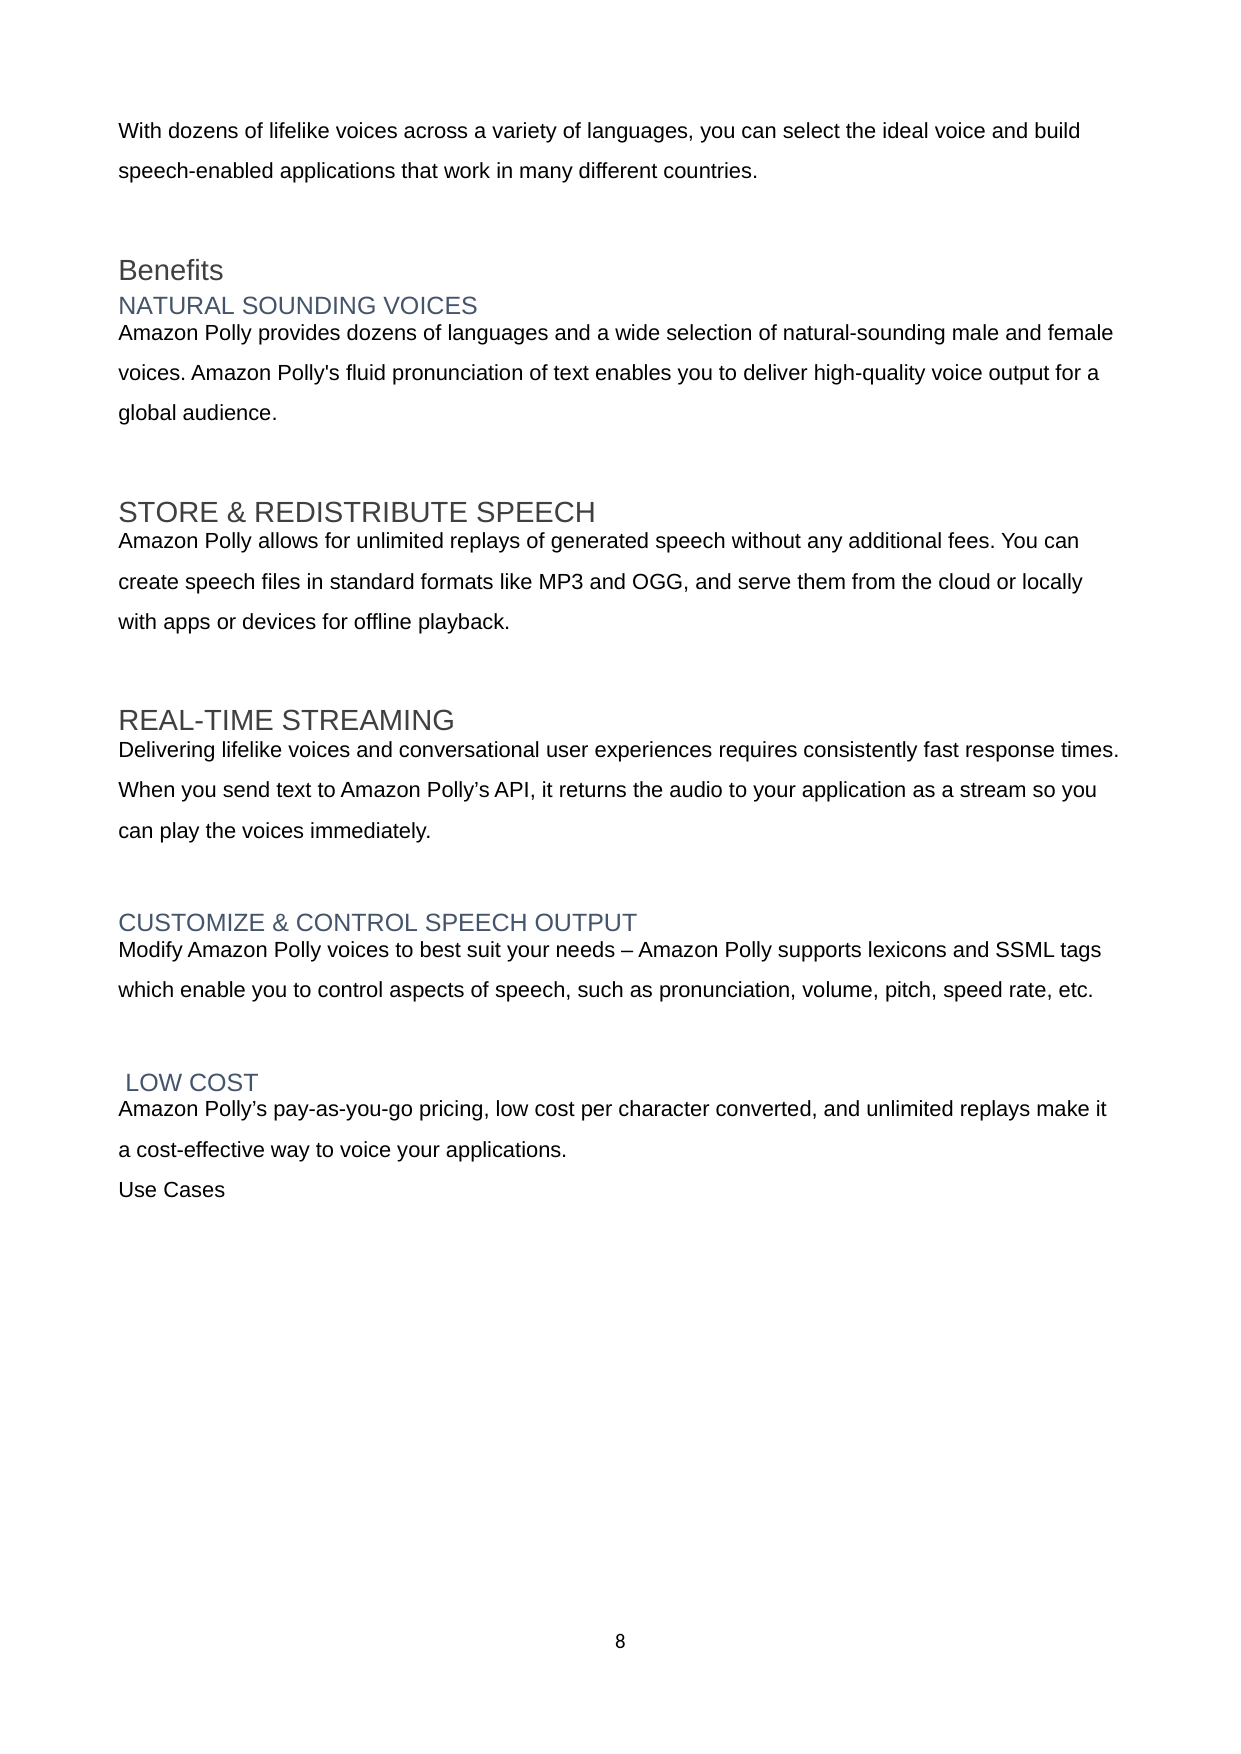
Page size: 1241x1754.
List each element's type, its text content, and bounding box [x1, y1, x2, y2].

subtitle REAL-TIME STREAMING [118, 703, 1122, 737]
text Amazon Polly provides dozens of languages and a wide selection of natural-sounding male and female voices. Amazon Polly's fluid pronunciation of text enables you to deliver high-quality voice output for a global audience. [118, 319, 1122, 425]
text Delivering lifelike voices and conversational user experiences requires consistently fast response times. When you send text to Amazon Polly’s API, it returns the audio to your application as a stream so you can play the voices immediately. [118, 737, 1122, 843]
subtitle STORE & REDISTRIBUTE SPEECH [118, 495, 1122, 528]
text Amazon Polly’s pay-as-you-go pricing, low cost per character converted, and unlimited replays make it a cost-effective way to voice your applications. [118, 1096, 1122, 1162]
text Use Cases [118, 1177, 1122, 1202]
text Modify Amazon Polly voices to best suit your needs – Amazon Polly supports lexicons and SSML tags which enable you to control aspects of speech, such as pronunciation, volume, pitch, speed rate, etc. [118, 937, 1122, 1002]
subtitle Benefits [118, 253, 1122, 287]
text With dozens of lifelike voices across a variety of languages, you can select the ideal voice and build speech-enabled applications that work in many different countries. [118, 118, 1122, 184]
subtitle LOW COST [118, 1067, 1122, 1096]
subtitle CUSTOMIZE & CONTROL SPEECH OUTPUT [118, 908, 1122, 937]
subtitle NATURAL SOUNDING VOICES [118, 291, 1122, 319]
text Amazon Polly allows for unlimited replays of generated speech without any additional fees. You can create speech files in standard formats like MP3 and OGG, and serve them from the cloud or locally with apps or devices for offline playback. [118, 528, 1122, 634]
